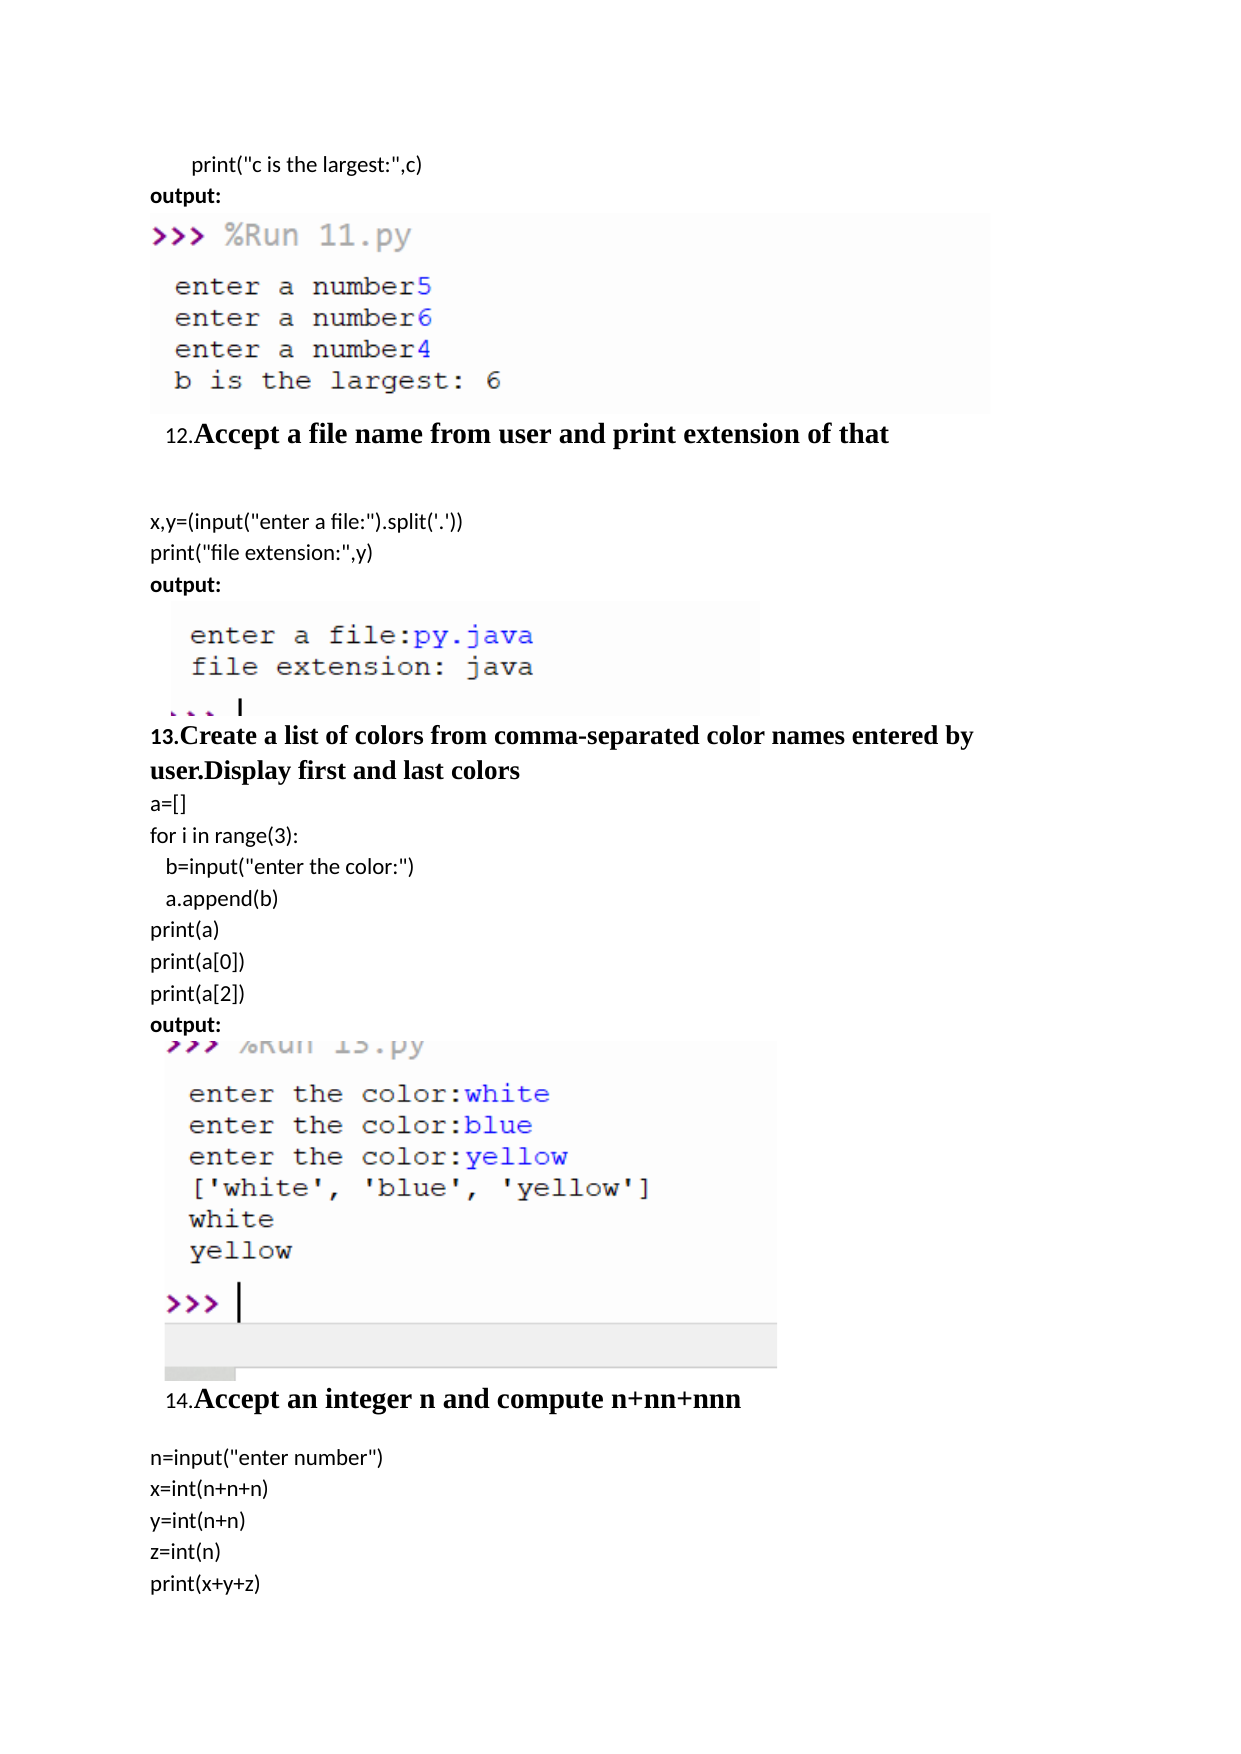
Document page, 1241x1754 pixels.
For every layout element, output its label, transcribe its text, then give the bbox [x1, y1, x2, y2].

text print(a[2]) [150, 979, 1090, 1007]
text 13.Create a list of colors from comma-separated color names entered by user.Display first and last colors [150, 719, 1090, 785]
text print(a[0]) [150, 947, 1090, 975]
text output: [150, 570, 1090, 598]
text x=int(n+n+n) [150, 1474, 1090, 1502]
text output: [150, 1010, 1090, 1038]
text 14.Accept an integer n and compute n+nn+nnn [164, 1381, 1090, 1414]
picture [170, 601, 760, 716]
text print(a) [150, 916, 1090, 943]
text print("c is the largest:",c) [150, 150, 1090, 178]
text n=input("enter number") [150, 1443, 1090, 1471]
text 12.Accept a file name from user and print extension of that [164, 416, 1090, 450]
text a=[] [150, 789, 1090, 817]
text b=input("enter the color:") [150, 852, 1090, 880]
text output: [150, 182, 1090, 209]
text print(x+y+z) [150, 1569, 1090, 1597]
text for i in range(3): [150, 821, 1090, 849]
text z=int(n) [150, 1537, 1090, 1566]
picture [164, 1041, 778, 1381]
text y=int(n+n) [150, 1506, 1090, 1534]
text print("file extension:",y) [150, 538, 1090, 566]
text x,y=(input("enter a file:").split('.')) [150, 507, 1090, 535]
picture [150, 213, 991, 414]
text a.append(b) [150, 884, 1090, 912]
